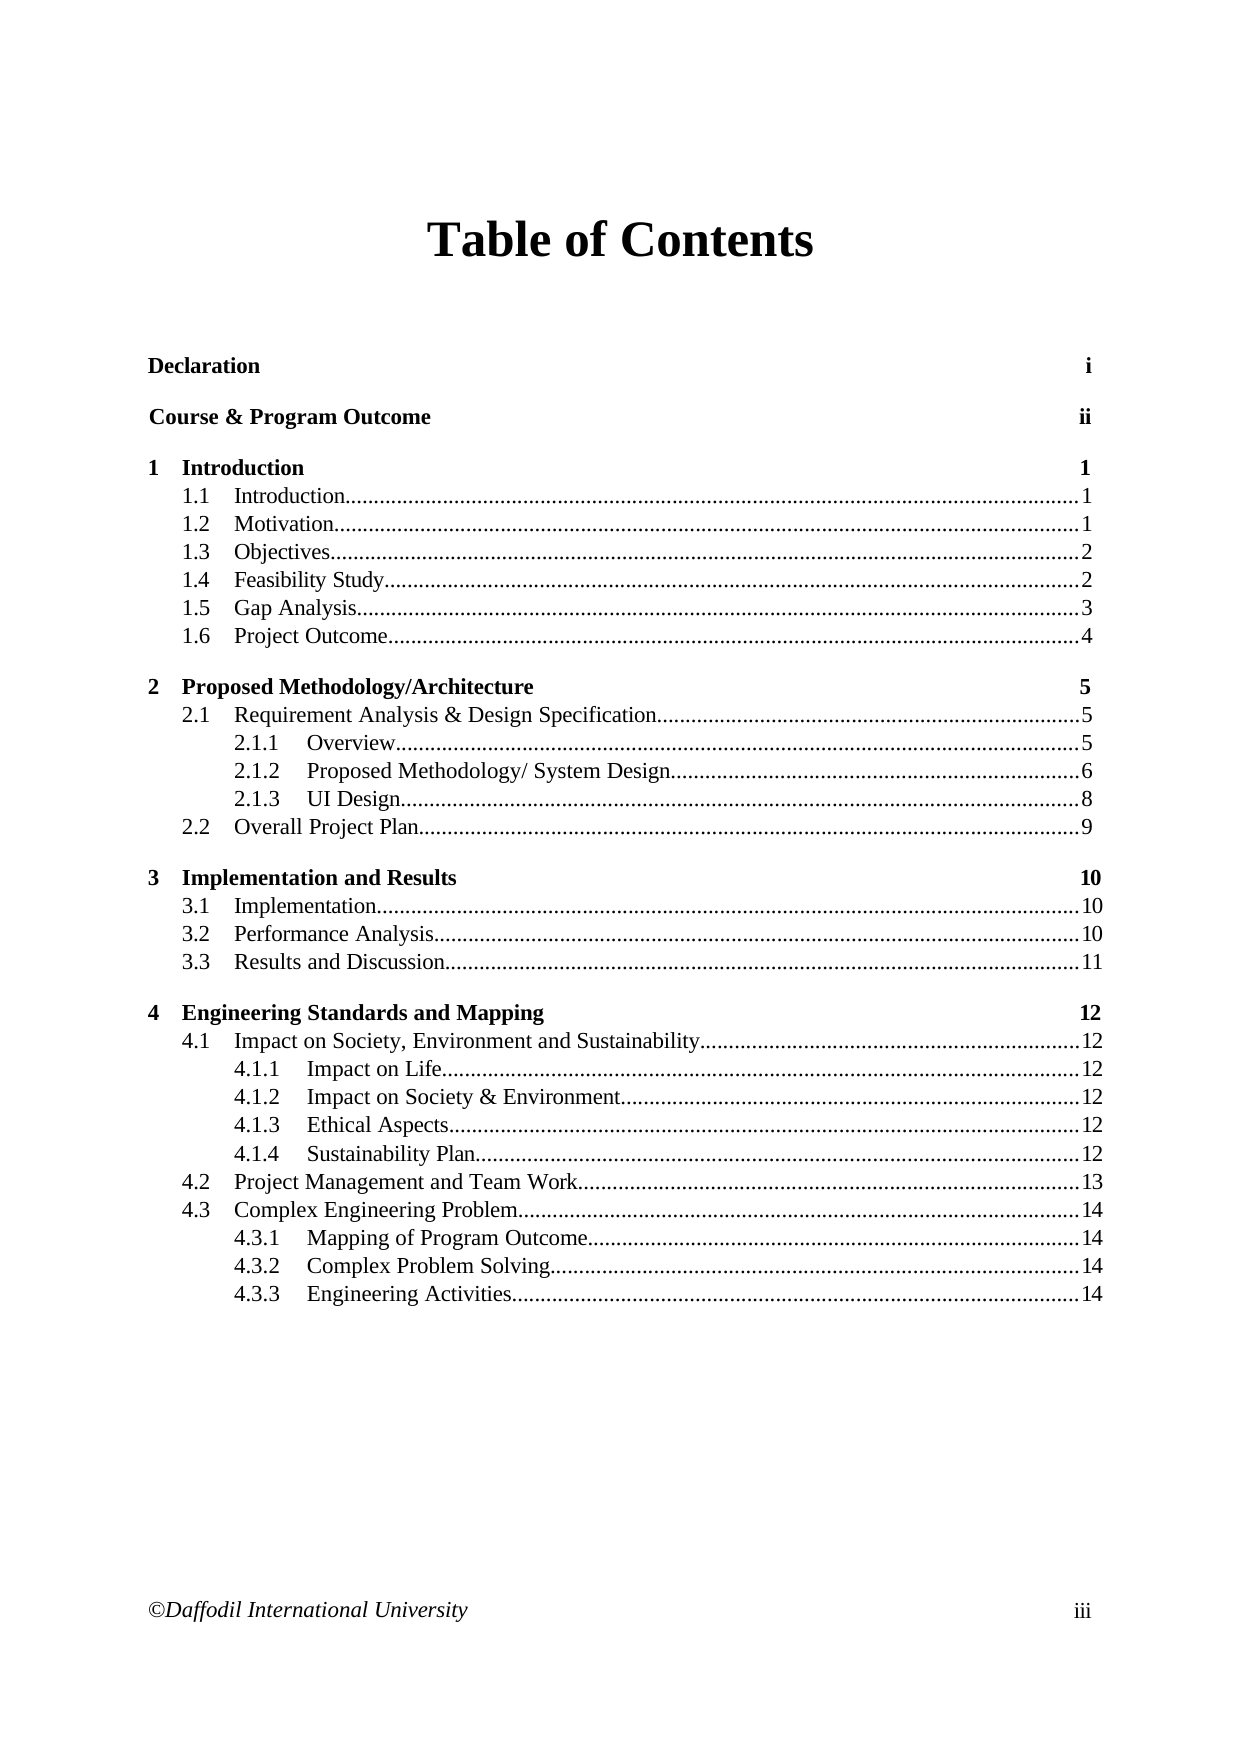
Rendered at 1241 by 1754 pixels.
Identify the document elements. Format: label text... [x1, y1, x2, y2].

text Declaration i [135, 352, 1105, 379]
subtitle Table of Contents [135, 208, 1105, 267]
